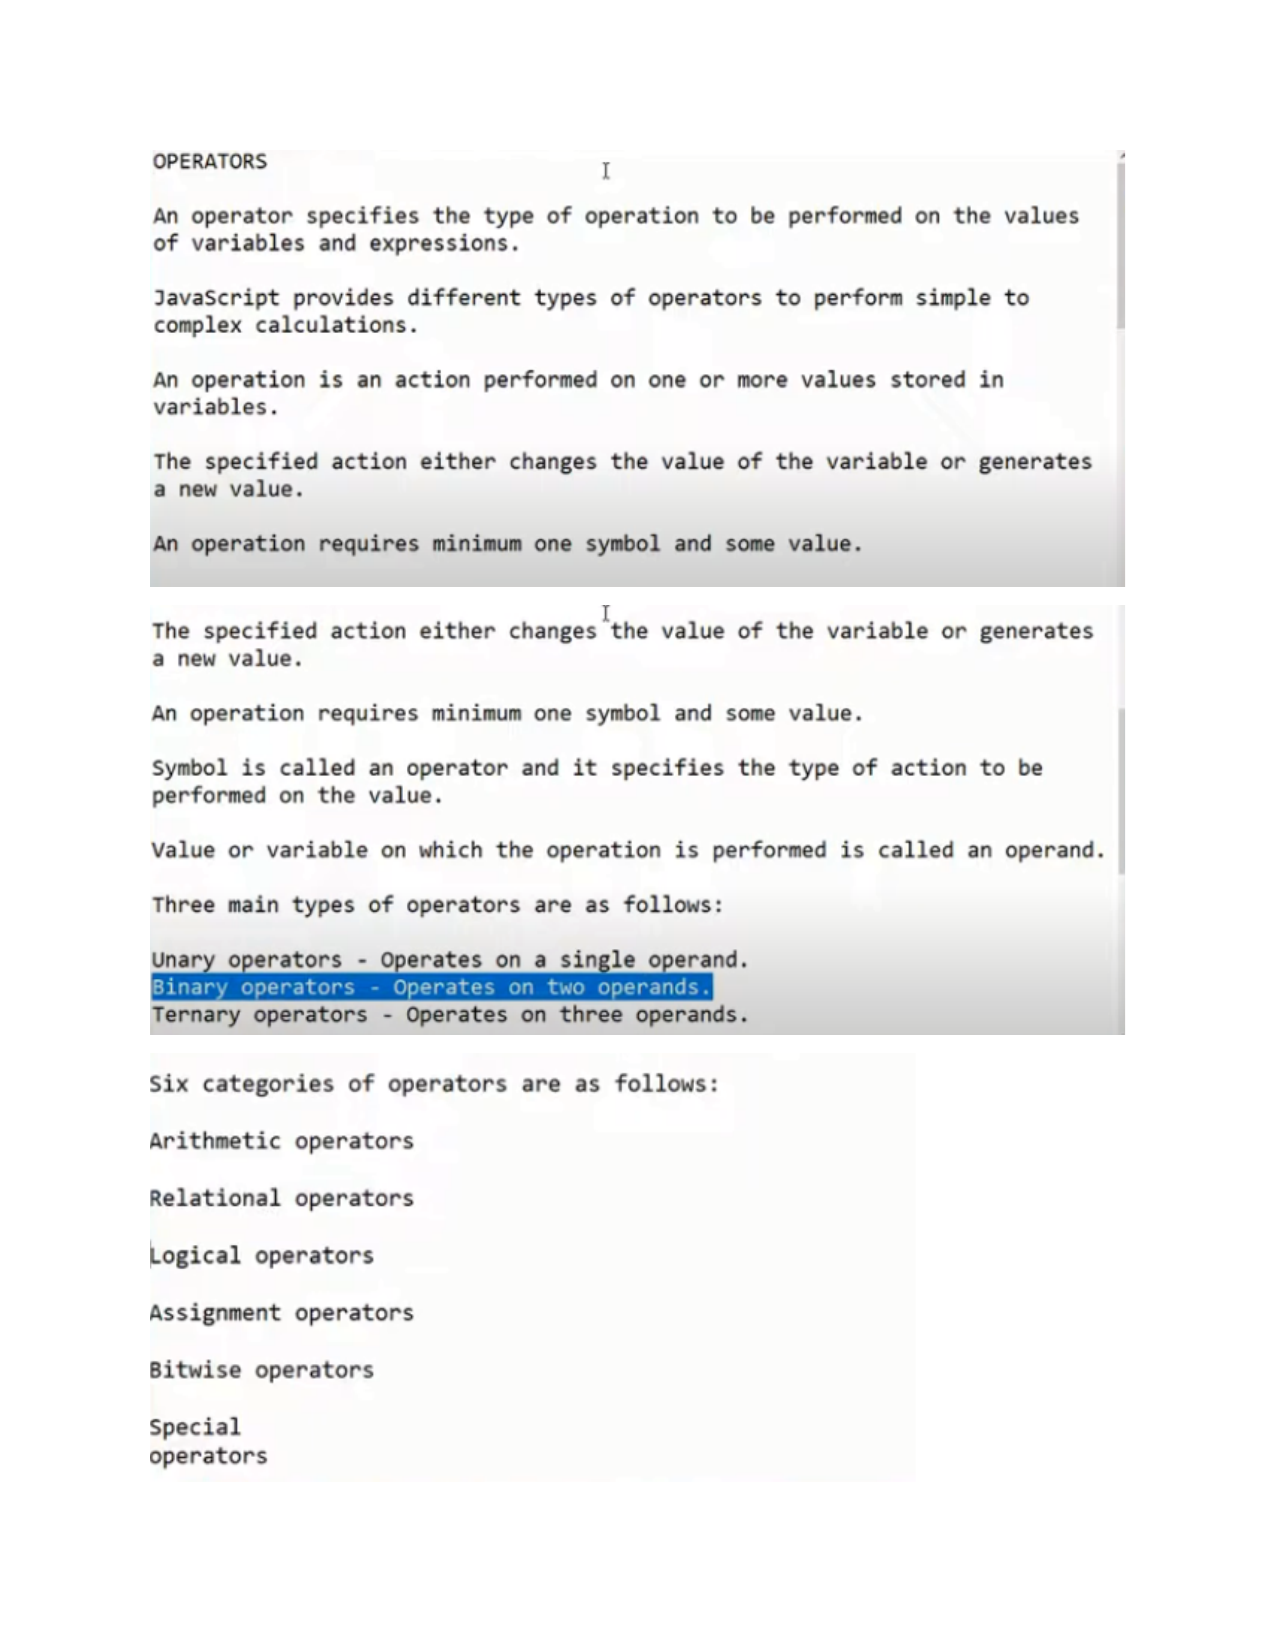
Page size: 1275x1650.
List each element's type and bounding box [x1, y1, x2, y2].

picture [150, 605, 1125, 1035]
picture [150, 150, 1125, 587]
picture [150, 1053, 916, 1482]
